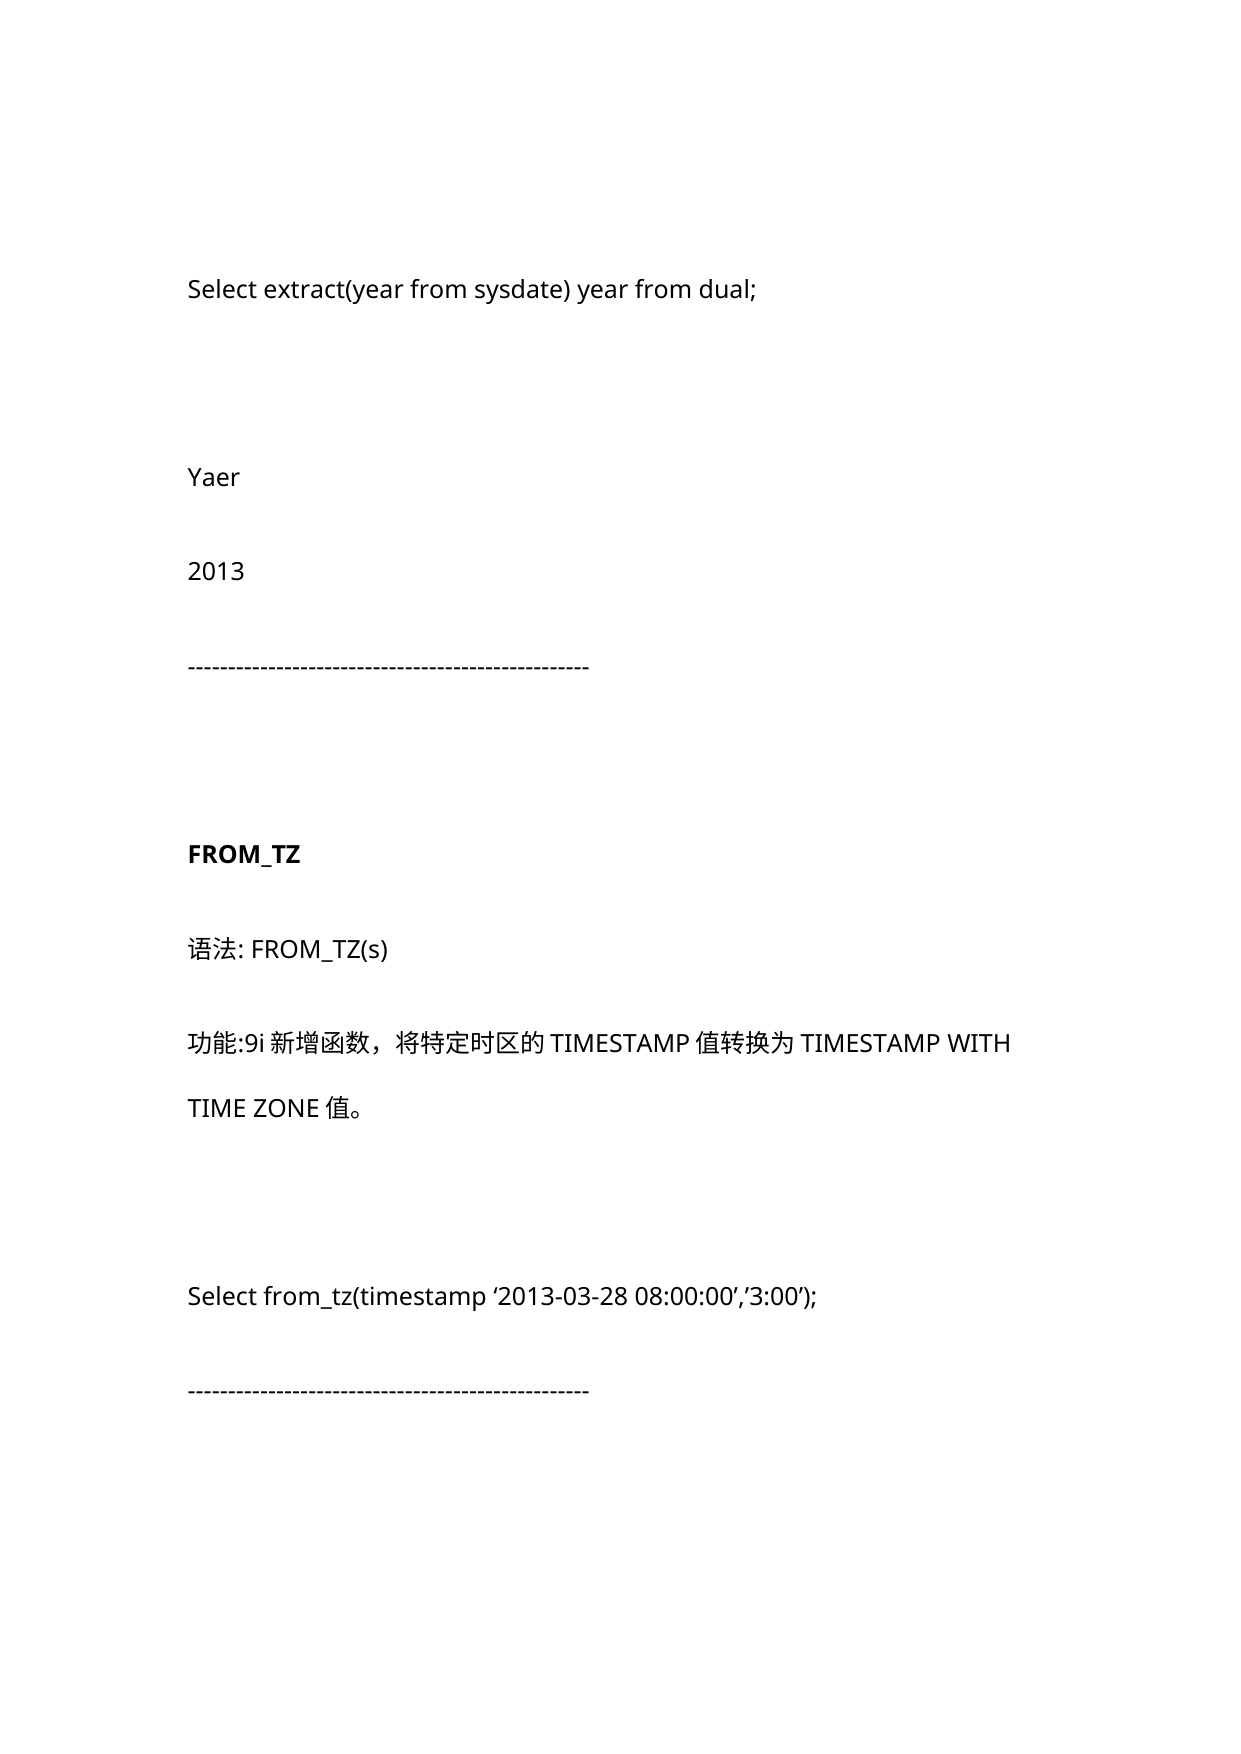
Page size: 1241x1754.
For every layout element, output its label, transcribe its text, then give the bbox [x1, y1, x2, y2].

text -------------------------------------------------- [187, 633, 1053, 698]
text 语法: FROM_TZ(s) [187, 915, 1053, 980]
text Yaer [187, 444, 1053, 509]
text -------------------------------------------------- [187, 1357, 1053, 1422]
text FROM_TZ [187, 821, 1053, 886]
text Select extract(year from sysdate) year from dual; [187, 256, 1053, 321]
text 2013 [187, 539, 1053, 604]
text 功能:9i新增函数，将特定时区的TIMESTAMP值转换为TIMESTAMP WITH TIME ZONE值。 [187, 1009, 1053, 1139]
text Select from_tz(timestamp ‘2013-03-28 08:00:00’,’3:00’); [187, 1263, 1053, 1328]
